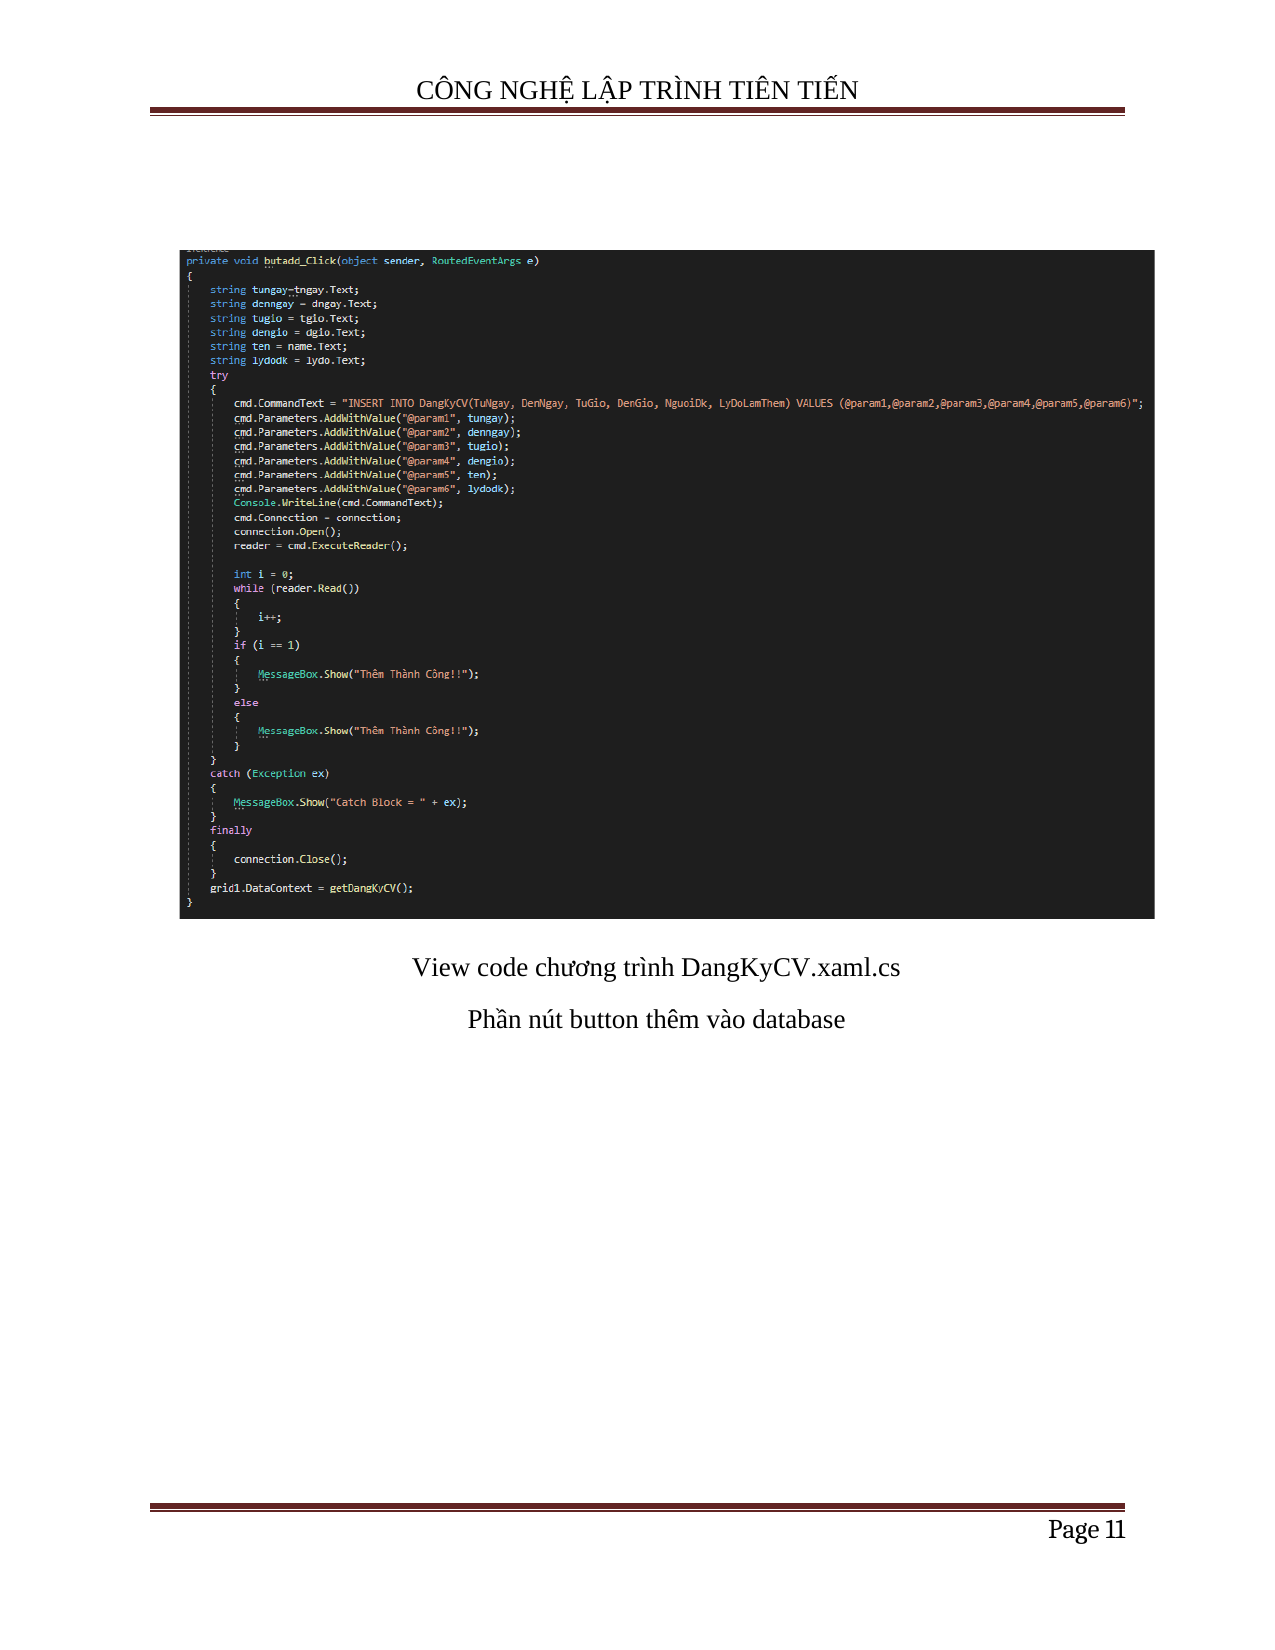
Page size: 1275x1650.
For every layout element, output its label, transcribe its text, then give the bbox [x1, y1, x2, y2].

text View code chương trình DangKyCV.xaml.cs [187, 951, 1125, 982]
picture [179, 250, 1155, 919]
text Phần nút button thêm vào database [187, 1003, 1125, 1034]
